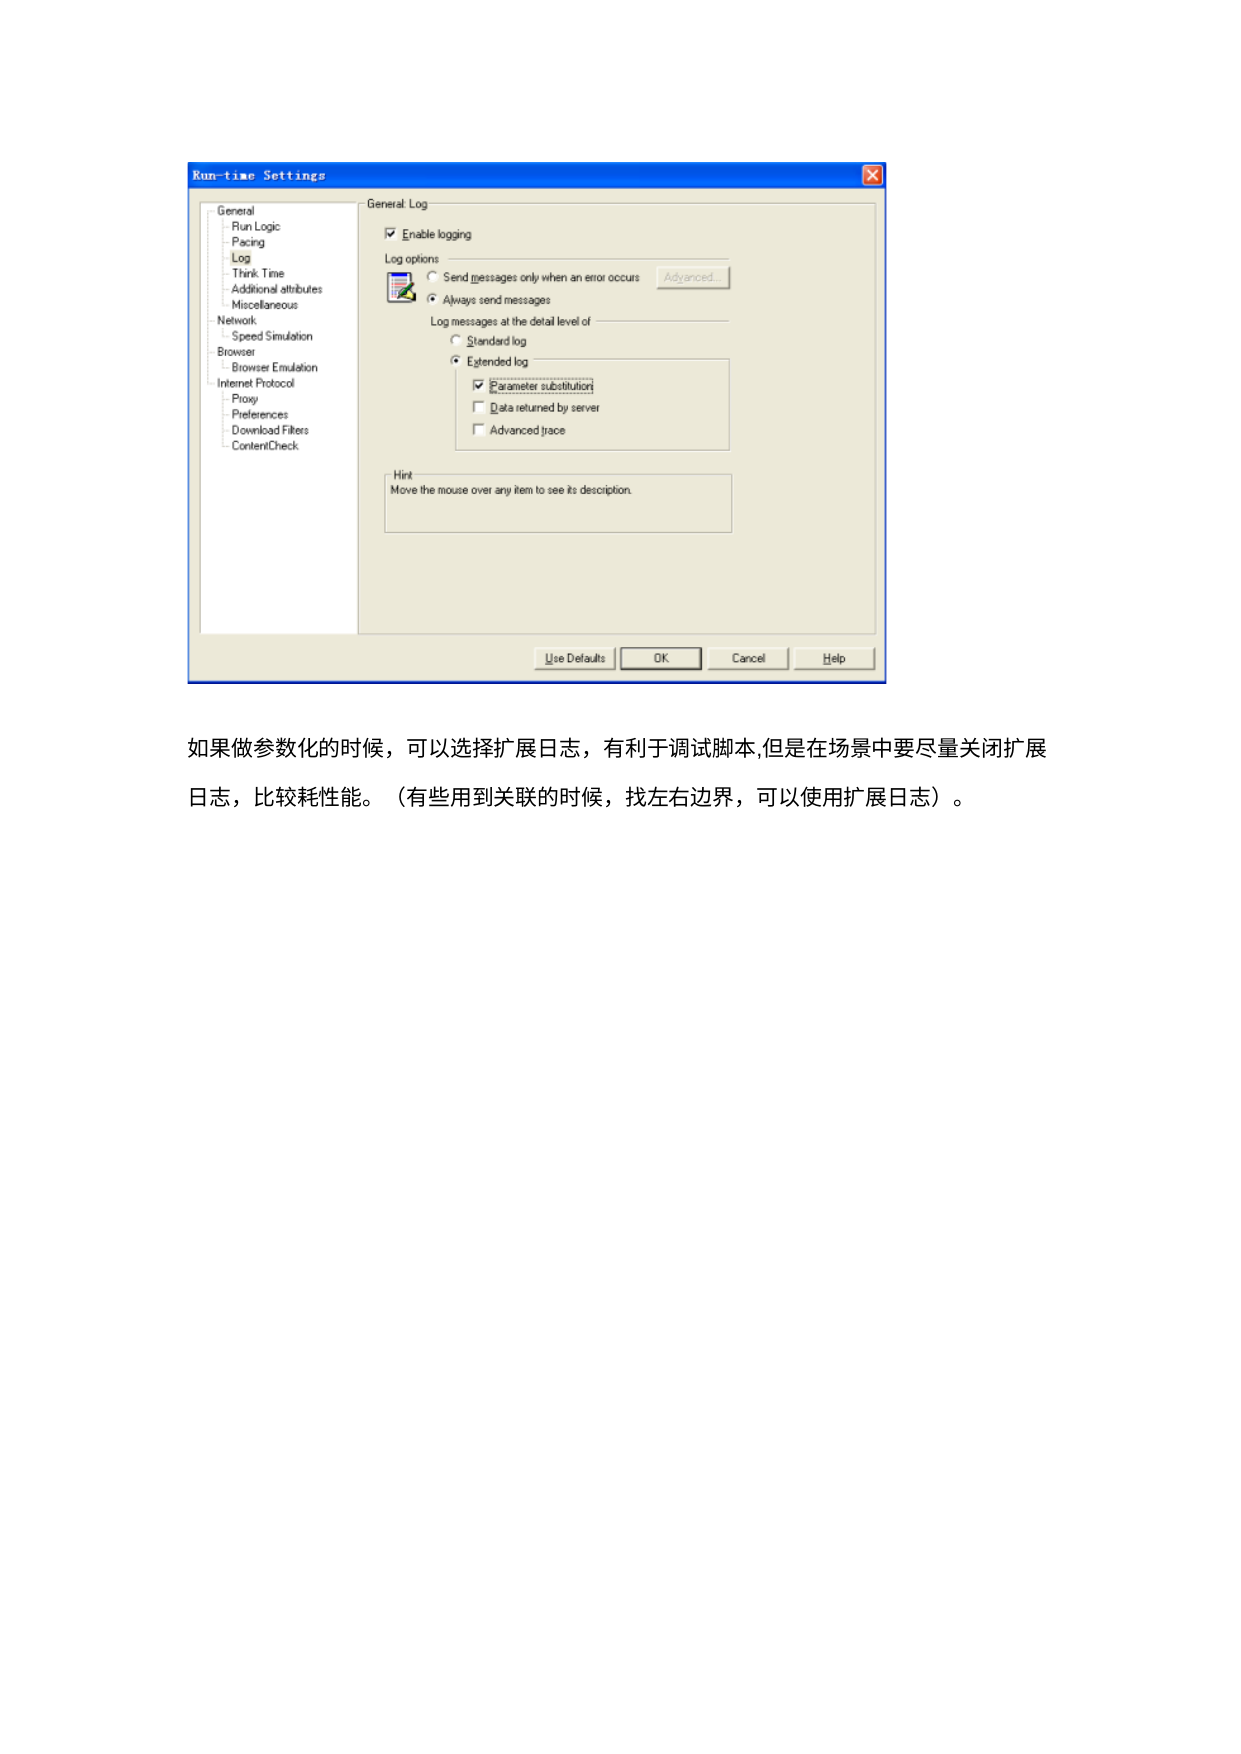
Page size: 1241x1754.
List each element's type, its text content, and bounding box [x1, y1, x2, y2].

picture [187, 162, 887, 684]
